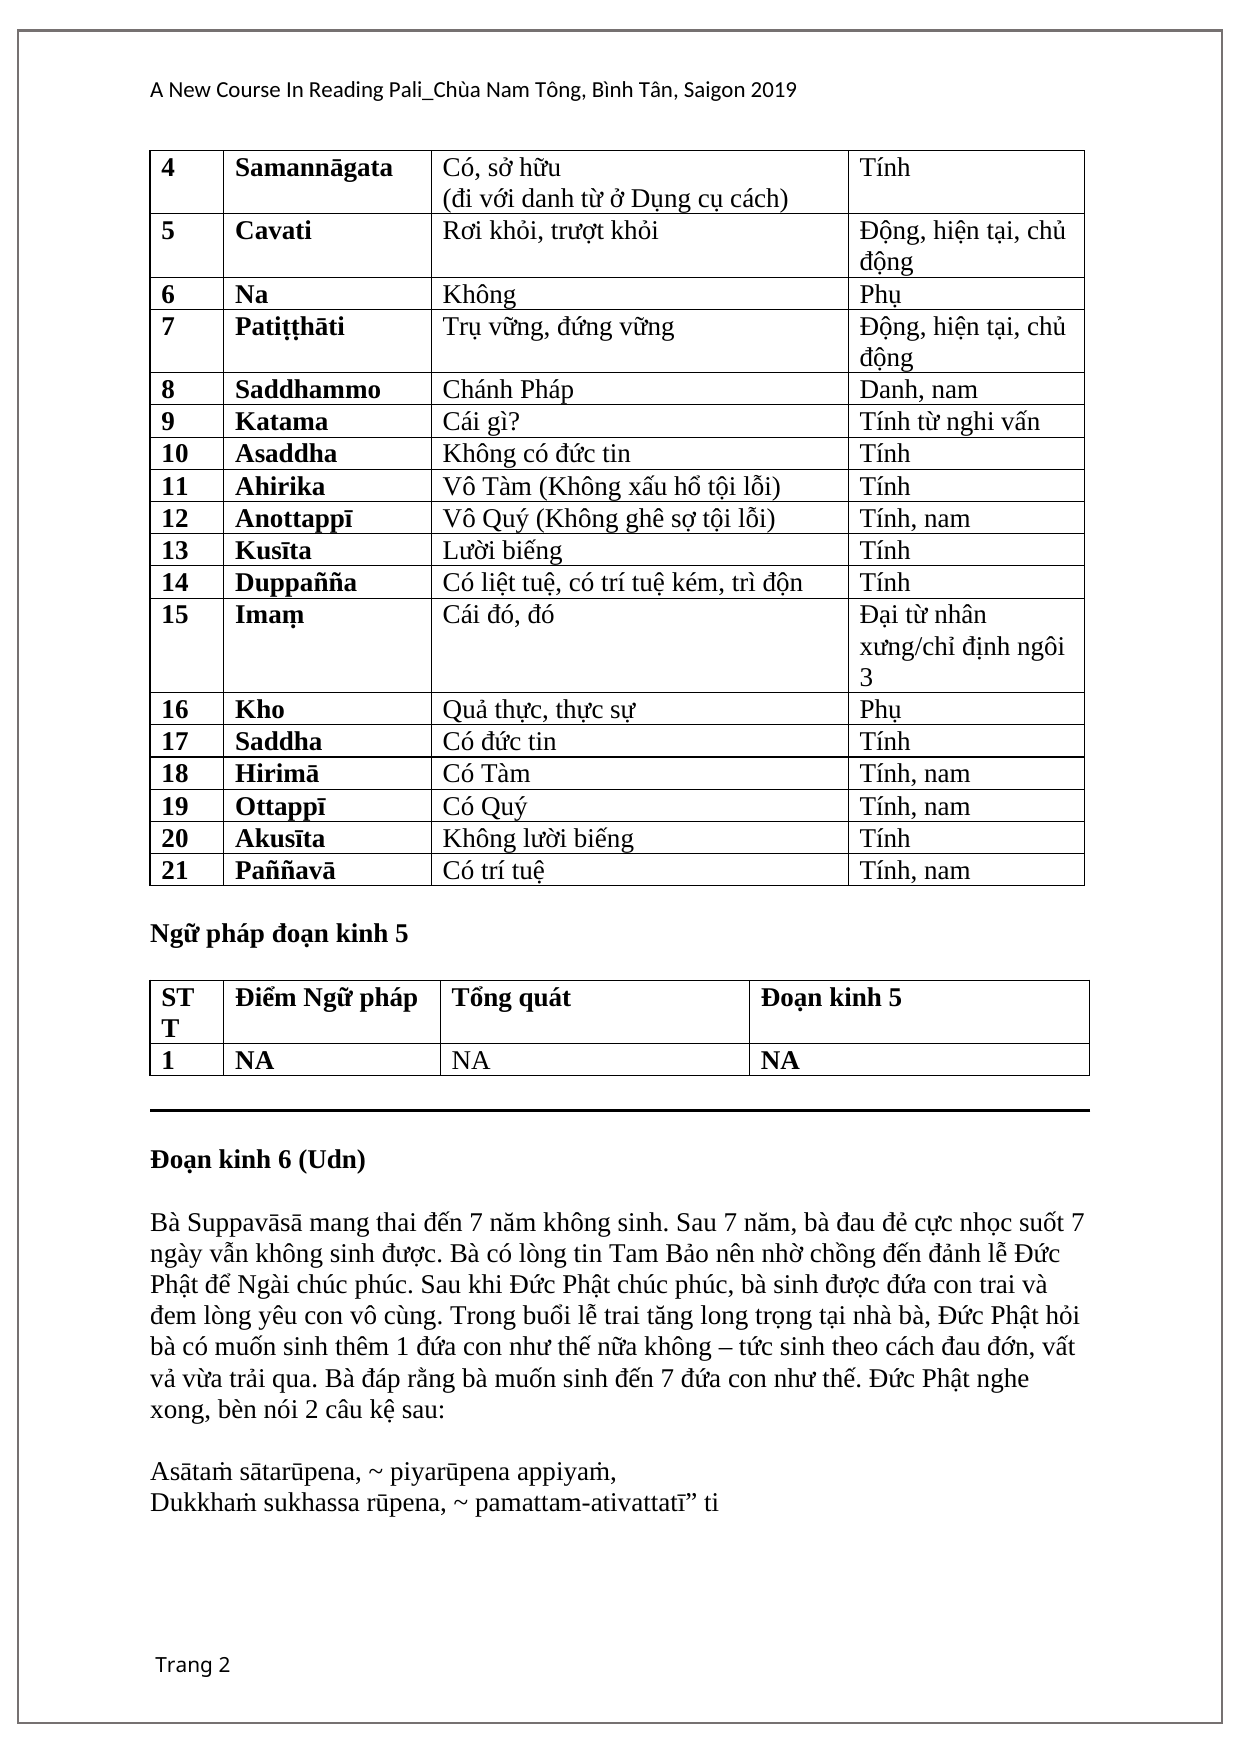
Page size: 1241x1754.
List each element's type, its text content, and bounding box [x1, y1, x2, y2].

table_cell 14 [151, 566, 223, 597]
table_cell Có liệt tuệ, có trí tuệ kém, trì độn [432, 566, 848, 597]
table_cell Cái gì? [432, 405, 848, 437]
table_cell Tính [849, 470, 1084, 501]
table_cell Đại từ nhân xưng/chỉ định ngôi 3 [849, 599, 1084, 692]
text Bà Suppavāsā mang thai đến 7 năm không sinh. Sau 7 năm, bà đau đẻ cực nhọc suốt 7 ngày vẫn không sinh được. Bà có lòng tin Tam Bảo nên nhờ chồng đến đảnh lễ Đức Phật để Ngài chúc phúc. Sau khi Đức Phật chúc phúc, bà sinh được đứa con trai và đem lòng yêu con vô cùng. Trong buổi lễ trai tăng long trọng tại nhà bà, Đức Phật hỏi bà có muốn sinh thêm 1 đứa con như thế nữa không – tức sinh theo cách đau đớn, vất vả vừa trải qua. Bà đáp rằng bà muốn sinh đến 7 đứa con như thế. Đức Phật nghe xong, bèn nói 2 câu kệ sau: [150, 1206, 1090, 1424]
table_cell Patiṭṭhāti [224, 310, 431, 372]
table_cell Tính [849, 534, 1084, 565]
table_cell 19 [151, 790, 223, 821]
table_cell Cái đó, đó [432, 599, 848, 692]
table_cell Tính [849, 438, 1084, 469]
table_cell Ottappī [224, 790, 431, 821]
table_header Điểm Ngữ pháp [224, 981, 440, 1043]
table_cell Tính, nam [849, 758, 1084, 788]
table_cell Tính [849, 151, 1084, 213]
text Asātaṁ sātarūpena, ~ piyarūpena appiyaṁ, [150, 1455, 1090, 1486]
table_cell Cavati [224, 214, 431, 277]
table_cell Tính, nam [849, 790, 1084, 821]
table_header Tổng quát [441, 981, 749, 1043]
table_cell Samannāgata [224, 151, 431, 213]
table_cell Quả thực, thực sự [432, 693, 848, 724]
table_cell 5 [151, 214, 223, 277]
text Ngữ pháp đoạn kinh 5 [150, 917, 1090, 948]
table_cell Kusīta [224, 534, 431, 565]
table_cell Có trí tuệ [432, 854, 848, 885]
table_cell 12 [151, 502, 223, 533]
table_cell Vô Quý (Không ghê sợ tội lỗi) [432, 502, 848, 533]
table_cell Tính [849, 822, 1084, 853]
table_cell 21 [151, 854, 223, 885]
table_cell Na [224, 278, 431, 309]
table_cell Akusīta [224, 822, 431, 853]
table_cell Phụ [849, 693, 1084, 724]
table_cell Lười biếng [432, 534, 848, 565]
table_cell Không lười biếng [432, 822, 848, 853]
table_header STT [151, 981, 223, 1043]
table_cell 20 [151, 822, 223, 853]
table_cell Asaddha [224, 438, 431, 469]
table_cell 6 [151, 278, 223, 309]
table_cell Tính [849, 725, 1084, 756]
table_cell 18 [151, 758, 223, 788]
table_cell 10 [151, 438, 223, 469]
table_cell Kho [224, 693, 431, 724]
table_cell Ahirika [224, 470, 431, 501]
table_cell Hirimā [224, 758, 431, 788]
table_cell Không có đức tin [432, 438, 848, 469]
table_cell Imaṃ [224, 599, 431, 692]
table_cell Chánh Pháp [432, 373, 848, 404]
table_cell 9 [151, 405, 223, 437]
table_cell NA [750, 1044, 1089, 1075]
table_cell NA [224, 1044, 440, 1075]
table_cell Tính, nam [849, 854, 1084, 885]
table_cell NA [441, 1044, 749, 1075]
table_cell Có Quý [432, 790, 848, 821]
table_cell Động, hiện tại, chủ động [849, 214, 1084, 277]
table_cell 11 [151, 470, 223, 501]
table_cell 1 [151, 1044, 223, 1075]
table_cell Phụ [849, 278, 1084, 309]
table_cell Danh, nam [849, 373, 1084, 404]
table_cell 16 [151, 693, 223, 724]
table_cell Có đức tin [432, 725, 848, 756]
table_cell Trụ vững, đứng vững [432, 310, 848, 372]
table_cell Duppañña [224, 566, 431, 597]
table_cell Có, sở hữu (đi với danh từ ở Dụng cụ cách) [432, 151, 848, 213]
table_cell 13 [151, 534, 223, 565]
table_cell 17 [151, 725, 223, 756]
table_cell 4 [151, 151, 223, 213]
table_cell 7 [151, 310, 223, 372]
table_cell Katama [224, 405, 431, 437]
table_cell Saddha [224, 725, 431, 756]
table_cell Không [432, 278, 848, 309]
table_cell Có Tàm [432, 758, 848, 788]
table_cell 8 [151, 373, 223, 404]
table_cell Rơi khỏi, trượt khỏi [432, 214, 848, 277]
table_cell Động, hiện tại, chủ động [849, 310, 1084, 372]
text Dukkhaṁ sukhassa rūpena, ~ pamattam-ativattatī” ti [150, 1486, 1090, 1517]
text Đoạn kinh 6 (Udn) [150, 1144, 1090, 1175]
table_cell Anottappī [224, 502, 431, 533]
table_cell Saddhammo [224, 373, 431, 404]
table_cell Vô Tàm (Không xấu hổ tội lỗi) [432, 470, 848, 501]
table_cell Paññavā [224, 854, 431, 885]
table_cell 15 [151, 599, 223, 692]
table_cell Tính, nam [849, 502, 1084, 533]
table_cell Tính từ nghi vấn [849, 405, 1084, 437]
table_header Đoạn kinh 5 [750, 981, 1089, 1043]
table_cell Tính [849, 566, 1084, 597]
